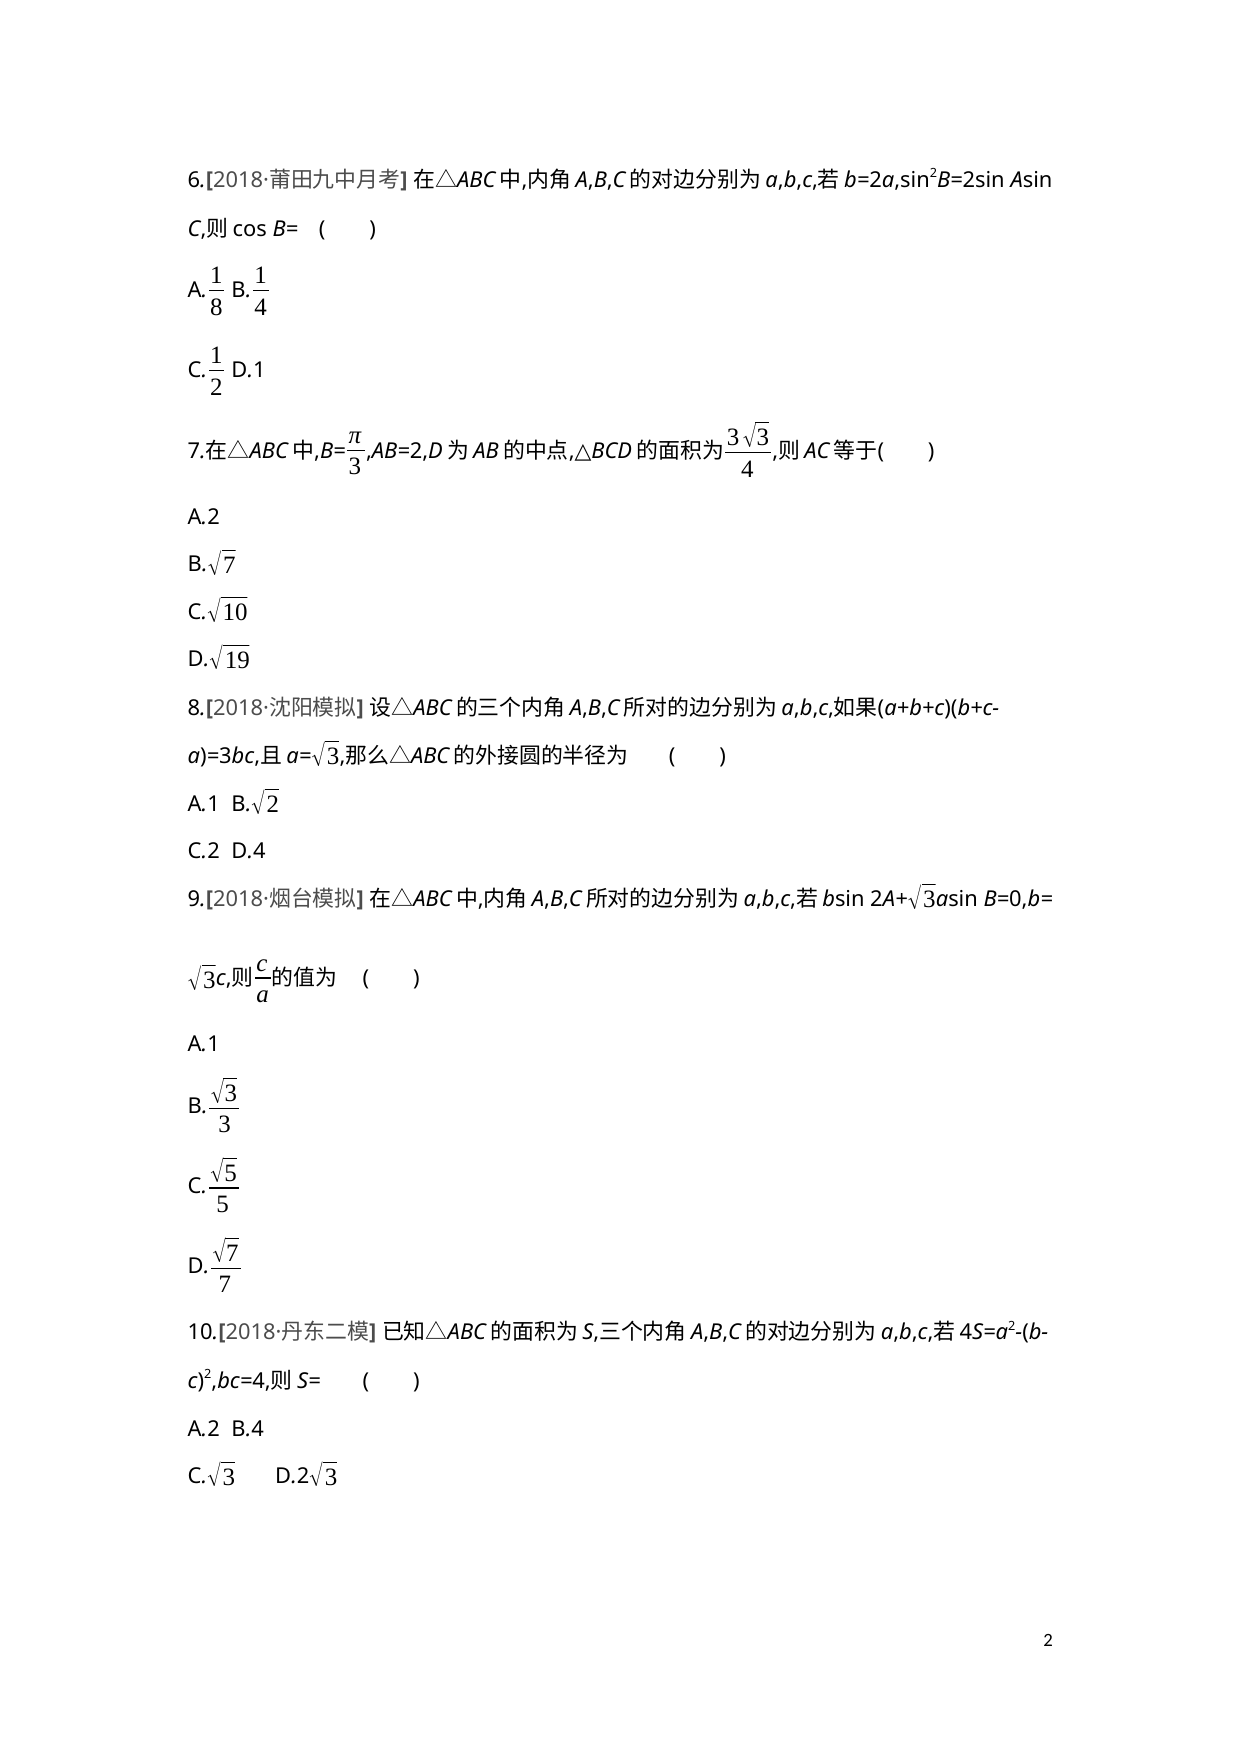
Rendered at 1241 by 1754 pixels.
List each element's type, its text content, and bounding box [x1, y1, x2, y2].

text C. D.1 [187, 339, 1053, 404]
text 10.[2018·丹东二模] 已知△ABC的面积为S,三个内角A,B,C的对边分别为a,b,c,若4S=a2-(b-c)2,bc=4,则S= ( ) [187, 1314, 1053, 1395]
text C. [187, 1154, 1053, 1219]
text 9.[2018·烟台模拟] 在△ABC中,内角A,B,C所对的边分别为a,b,c,若bsin 2A+asin B=0,b=c,则的值为 ( ) [187, 881, 1053, 1011]
text A. B. [187, 259, 1053, 324]
text C. D.2 [187, 1458, 1053, 1491]
text B. [187, 547, 1053, 579]
text C.2 D.4 [187, 834, 1053, 866]
text A.1 [187, 1027, 1053, 1059]
text A.2 B.4 [187, 1411, 1053, 1444]
text D. [187, 1234, 1053, 1299]
text A.2 [187, 500, 1053, 532]
text 7.在△ABC中,B=,AB=2,D为AB的中点,△BCD的面积为,则AC等于( ) [187, 419, 1053, 484]
text C. [187, 594, 1053, 627]
text D. [187, 642, 1053, 674]
text 8.[2018·沈阳模拟] 设△ABC的三个内角A,B,C所对的边分别为a,b,c,如果(a+b+c)(b+c-a)=3bc,且a=,那么△ABC的外接圆的半径为 ( ) [187, 689, 1053, 771]
text B. [187, 1074, 1053, 1139]
text 6.[2018·莆田九中月考] 在△ABC中,内角A,B,C的对边分别为a,b,c,若b=2a,sin2B=2sin Asin C,则cos B= ( ) [187, 162, 1053, 243]
text A.1 B. [187, 786, 1053, 819]
